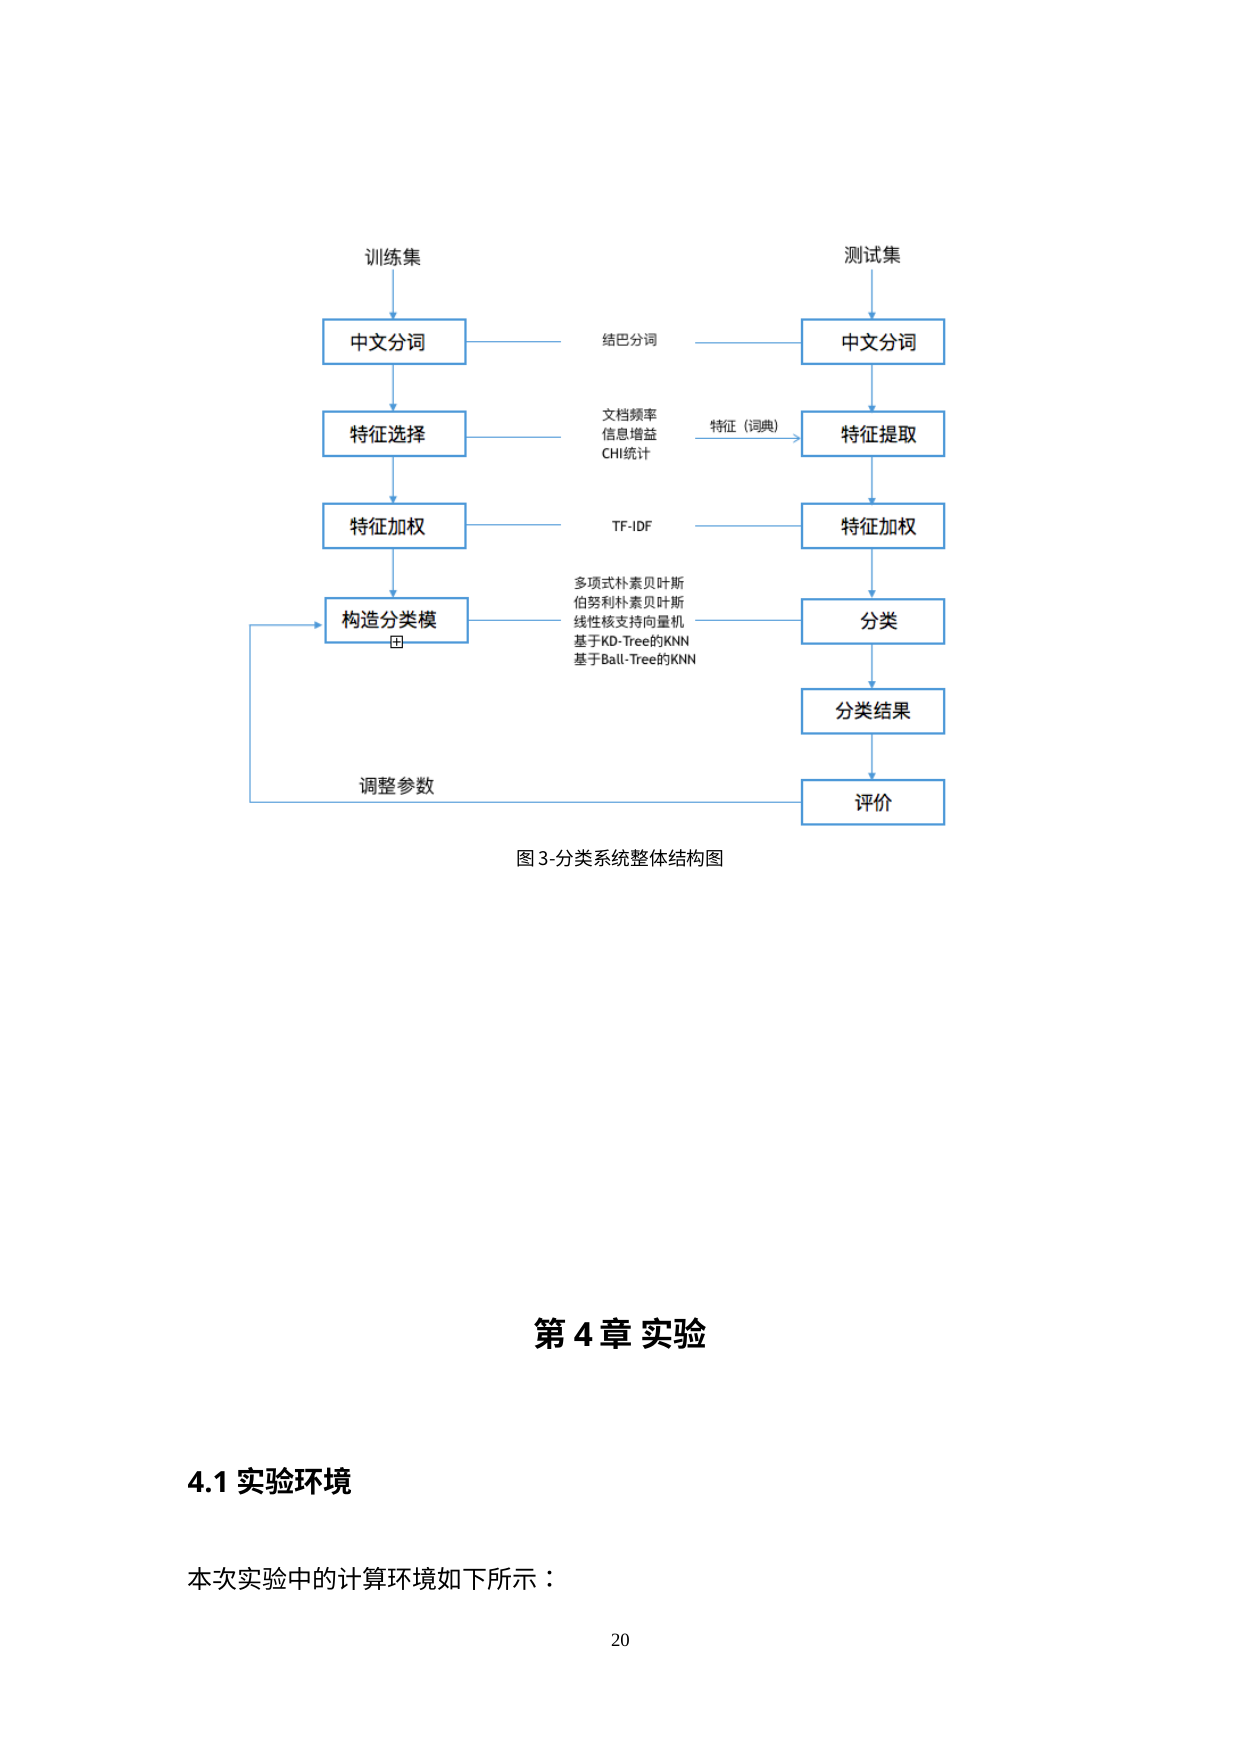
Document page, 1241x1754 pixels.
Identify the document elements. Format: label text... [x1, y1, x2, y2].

text 本次实验中的计算环境如下所示： [187, 1559, 1053, 1596]
text 4.1 实验环境 [187, 1459, 1053, 1501]
picture [237, 240, 959, 837]
text 第4章 实验 [187, 1308, 1053, 1356]
text 图3-分类系统整体结构图 [187, 844, 1053, 871]
